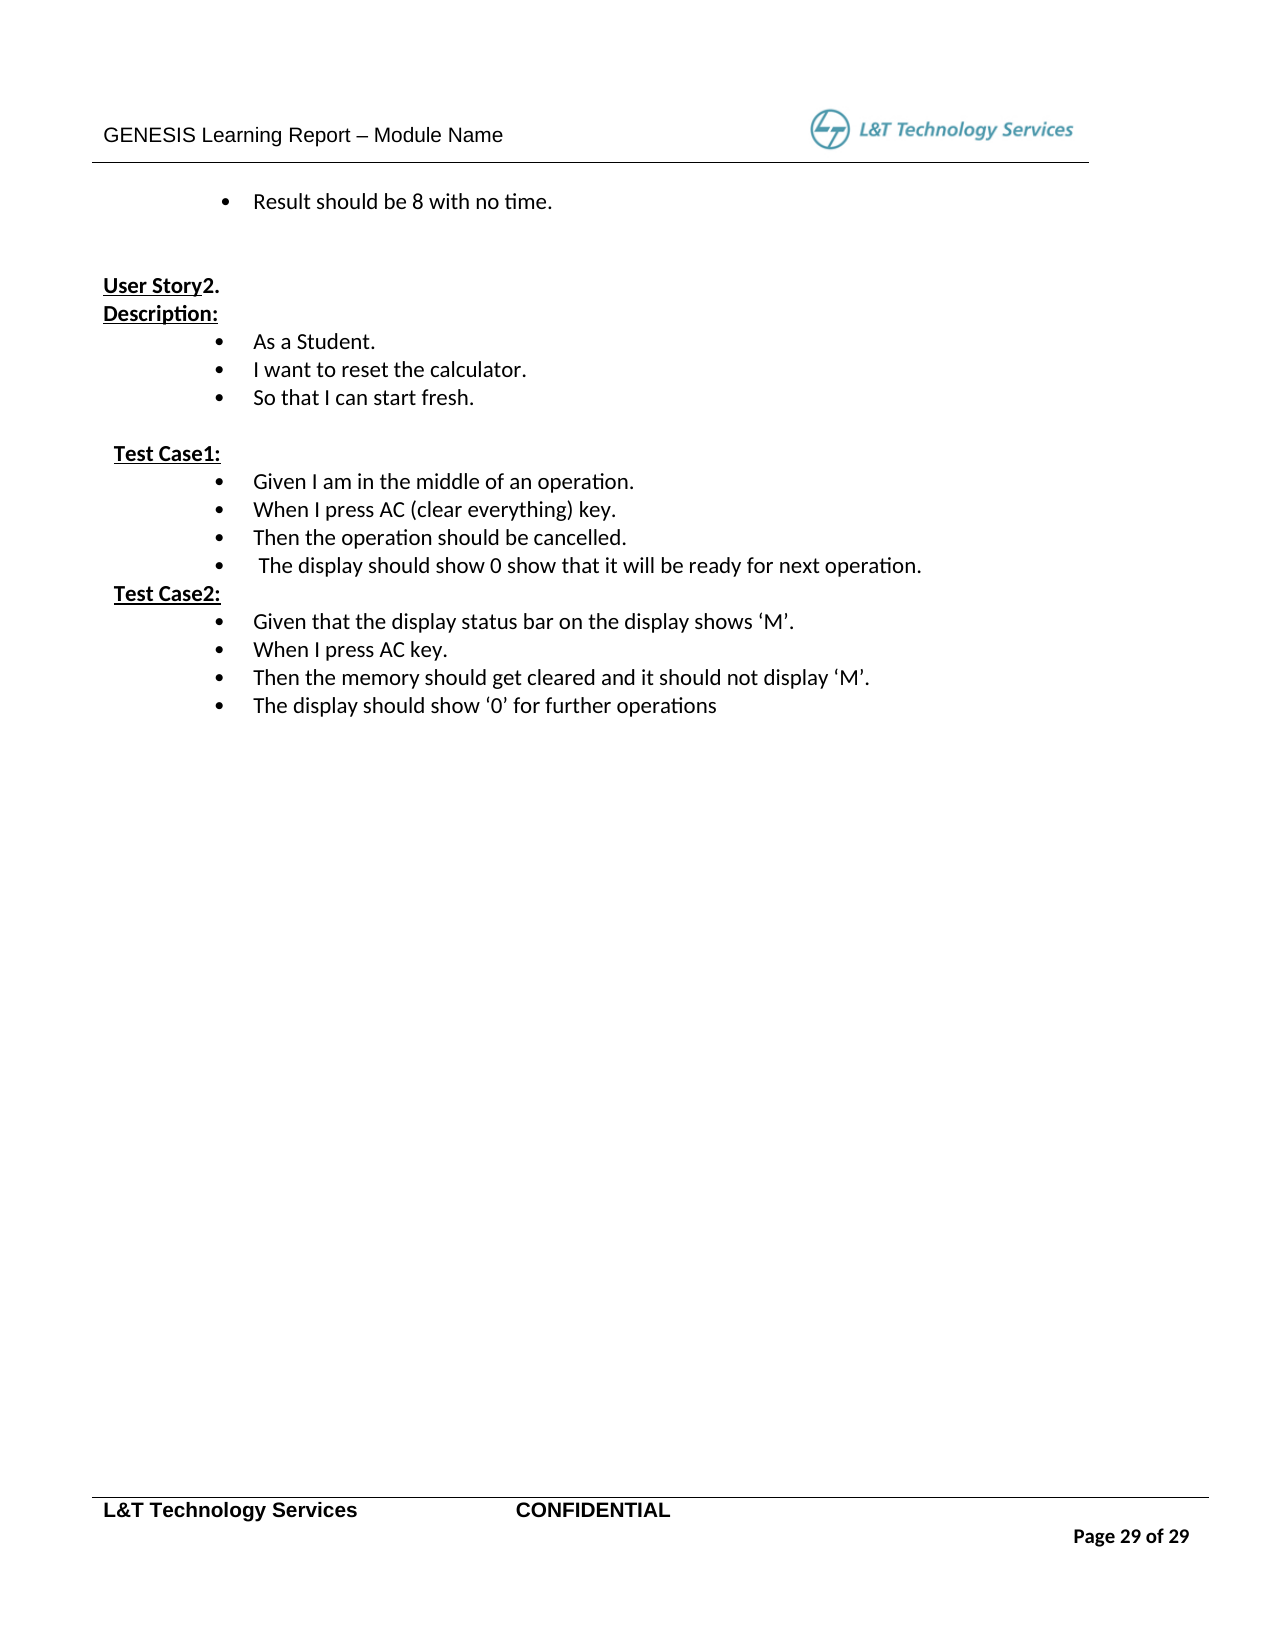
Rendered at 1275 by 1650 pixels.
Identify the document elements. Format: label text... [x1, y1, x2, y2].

list When I press AC (clear everything) key. [216, 495, 1162, 523]
list I want to reset the calculator. [216, 355, 1162, 383]
list Result should be 8 with no time. [222, 187, 1162, 215]
list Then the operation should be cancelled. [216, 523, 1162, 551]
text Description: [103, 299, 1162, 327]
list As a Student. [216, 327, 1162, 355]
list Given that the display status bar on the display shows ‘M’. [216, 607, 1162, 635]
list Then the memory should get cleared and it should not display ‘M’. [216, 663, 1162, 691]
list So that I can start fresh. [216, 383, 1162, 411]
list When I press AC key. [216, 635, 1162, 663]
list Given I am in the middle of an operation. [216, 467, 1162, 495]
list The display should show ‘0’ for further operations [216, 691, 1162, 719]
list The display should show 0 show that it will be ready for next operation. [216, 551, 1162, 579]
text Test Case1: [103, 439, 1162, 467]
text User Story2. [103, 271, 1162, 299]
text Test Case2: [103, 579, 1162, 607]
